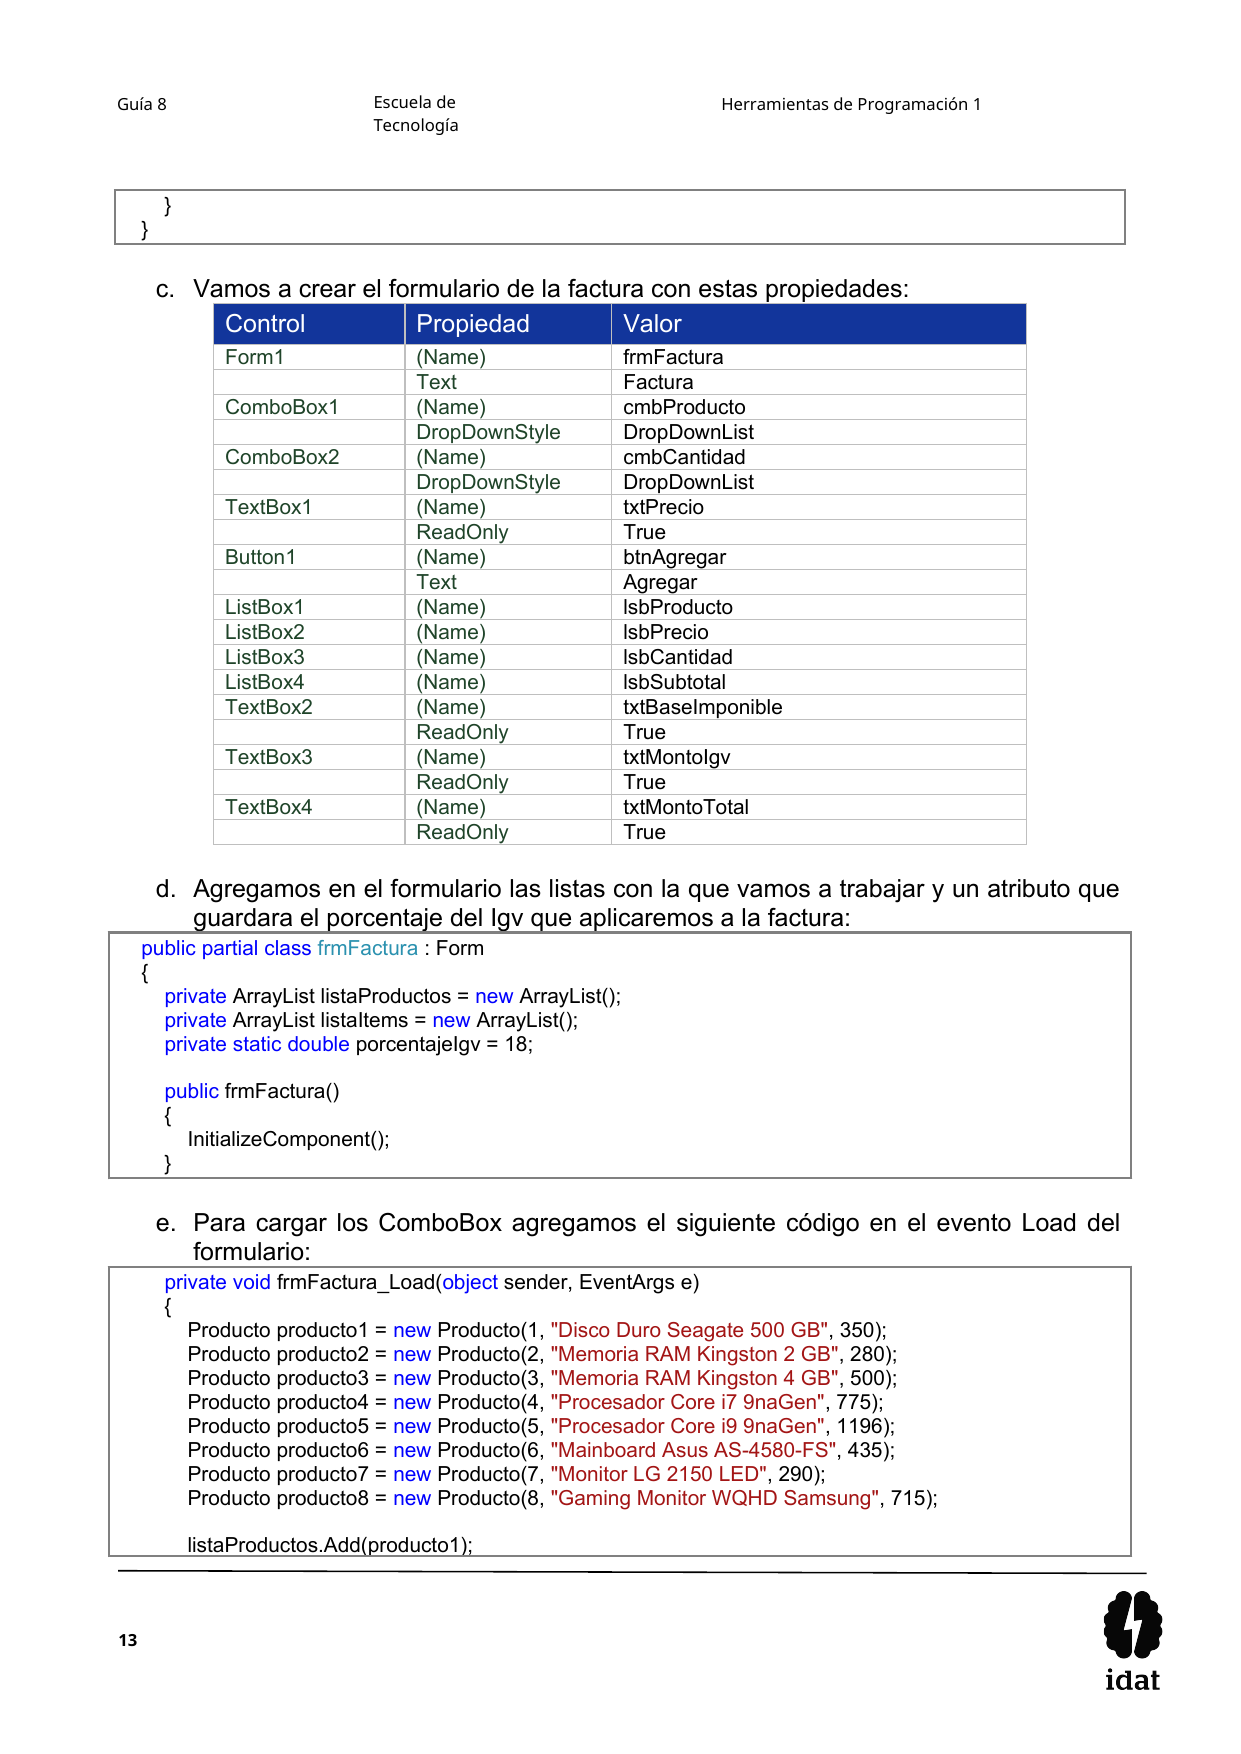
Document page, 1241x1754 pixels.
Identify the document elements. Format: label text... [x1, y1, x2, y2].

table_cell (Name) [406, 395, 611, 419]
table_cell True [612, 720, 1026, 744]
table_cell TextBox4 [214, 795, 404, 819]
table_cell ComboBox1 [214, 395, 404, 419]
table_cell txtMontoTotal [612, 795, 1026, 819]
list Vamos a crear el formulario de la factura con estas propiedades: [156, 274, 1122, 302]
table_cell (Name) [406, 670, 611, 694]
table_cell ReadOnly [406, 770, 611, 794]
text private ArrayList listaItems = new ArrayList(); [118, 1007, 1122, 1031]
table_cell [214, 770, 404, 794]
table_cell (Name) [406, 595, 611, 619]
text } [116, 191, 1124, 213]
table_cell cmbCantidad [612, 445, 1026, 469]
table_cell ListBox1 [214, 595, 404, 619]
text } [110, 1147, 1130, 1177]
text Producto producto4 = new Producto(4, "Procesador Core i7 9naGen", 775); [118, 1389, 1122, 1413]
table_cell DropDownList [612, 420, 1026, 444]
table_cell True [612, 520, 1026, 544]
table_cell ListBox2 [214, 620, 404, 644]
table_cell ListBox4 [214, 670, 404, 694]
table_cell Button1 [214, 545, 404, 569]
text Producto producto7 = new Producto(7, "Monitor LG 2150 LED", 290); [118, 1461, 1122, 1485]
table_cell [214, 420, 404, 444]
table_cell (Name) [406, 645, 611, 669]
text private ArrayList listaProductos = new ArrayList(); [118, 983, 1122, 1007]
table_cell lsbCantidad [612, 645, 1026, 669]
table_header Control [214, 304, 404, 344]
table_cell TextBox2 [214, 695, 404, 719]
text private static double porcentajeIgv = 18; [118, 1031, 1122, 1055]
table_cell TextBox3 [214, 745, 404, 769]
table_cell btnAgregar [612, 545, 1026, 569]
table_cell (Name) [406, 495, 611, 519]
text Producto producto2 = new Producto(2, "Memoria RAM Kingston 2 GB", 280); [118, 1342, 1122, 1366]
list Para cargar los ComboBox agregamos el siguiente código en el evento Load del formulario: [156, 1208, 1122, 1266]
table_cell (Name) [406, 795, 611, 819]
text Producto producto6 = new Producto(6, "Mainboard Asus AS-4580-FS", 435); [118, 1437, 1122, 1461]
text { [118, 959, 1122, 983]
table_cell Text [406, 370, 611, 394]
table_cell (Name) [406, 620, 611, 644]
text Producto producto8 = new Producto(8, "Gaming Monitor WQHD Samsung", 715); [118, 1485, 1122, 1509]
table_cell [214, 520, 404, 544]
text } [116, 213, 1124, 243]
table_cell [214, 820, 404, 844]
text listaProductos.Add(producto1); [118, 1533, 1122, 1555]
table_cell (Name) [406, 695, 611, 719]
table_cell ReadOnly [406, 720, 611, 744]
table_cell DropDownList [612, 470, 1026, 494]
text Producto producto1 = new Producto(1, "Disco Duro Seagate 500 GB", 350); [118, 1318, 1122, 1342]
table_cell cmbProducto [612, 395, 1026, 419]
table_cell (Name) [406, 745, 611, 769]
table_cell txtPrecio [612, 495, 1026, 519]
text private void frmFactura_Load(object sender, EventArgs e) [110, 1268, 1130, 1294]
text Producto producto3 = new Producto(3, "Memoria RAM Kingston 4 GB", 500); [118, 1366, 1122, 1389]
table_cell (Name) [406, 545, 611, 569]
list Agregamos en el formulario las listas con la que vamos a trabajar y un atributo que guardara el porcentaje del Igv que aplicaremos a la factura: [156, 874, 1122, 931]
table_cell DropDownStyle [406, 470, 611, 494]
table_cell ListBox3 [214, 645, 404, 669]
table_cell [214, 720, 404, 744]
text { [118, 1103, 1122, 1127]
table_cell txtMontoIgv [612, 745, 1026, 769]
table_cell True [612, 770, 1026, 794]
table_cell [214, 570, 404, 594]
text { [118, 1294, 1122, 1318]
table_cell DropDownStyle [406, 420, 611, 444]
table_header Propiedad [406, 304, 611, 344]
table_cell [214, 470, 404, 494]
table_cell ReadOnly [406, 520, 611, 544]
text Producto producto5 = new Producto(5, "Procesador Core i9 9naGen", 1196); [118, 1413, 1122, 1437]
table_cell TextBox1 [214, 495, 404, 519]
table_cell ComboBox2 [214, 445, 404, 469]
table_cell ReadOnly [406, 820, 611, 844]
table_cell frmFactura [612, 345, 1026, 369]
text public partial class frmFactura : Form [110, 934, 1130, 959]
text InitializeComponent(); [118, 1127, 1122, 1147]
table_cell lsbProducto [612, 595, 1026, 619]
text public frmFactura() [118, 1079, 1122, 1103]
table_header Valor [612, 304, 1026, 344]
table_cell txtBaseImponible [612, 695, 1026, 719]
table_cell Text [406, 570, 611, 594]
table_cell Factura [612, 370, 1026, 394]
table_cell (Name) [406, 345, 611, 369]
table_cell lsbSubtotal [612, 670, 1026, 694]
table_cell [214, 370, 404, 394]
picture [1103, 1591, 1163, 1690]
table_cell True [612, 820, 1026, 844]
table_cell (Name) [406, 445, 611, 469]
table_cell Form1 [214, 345, 404, 369]
table_cell lsbPrecio [612, 620, 1026, 644]
table_cell Agregar [612, 570, 1026, 594]
